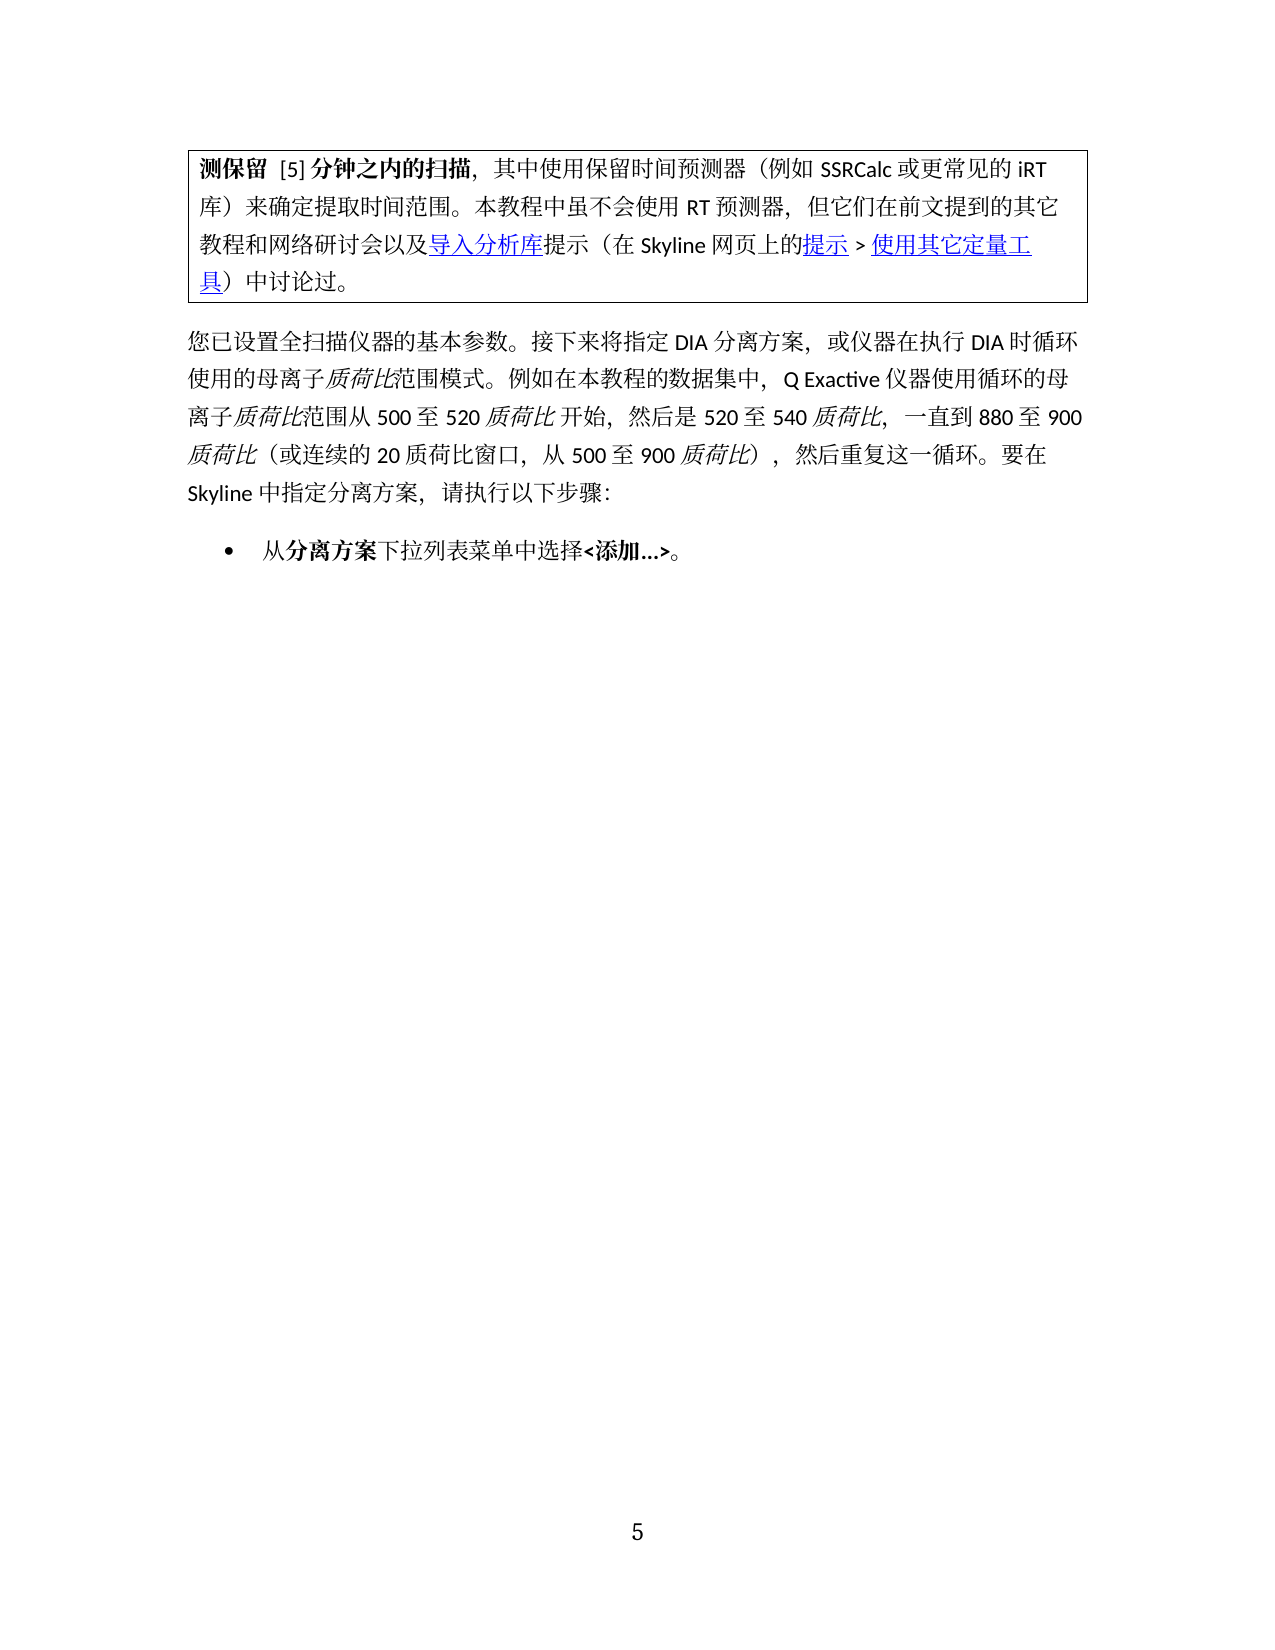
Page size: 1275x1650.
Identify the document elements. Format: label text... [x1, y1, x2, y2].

list 从分离方案下拉列表菜单中选择<添加...>。 [225, 533, 1087, 566]
text 您已设置全扫描仪器的基本参数。接下来将指定 DIA 分离方案，或仪器在执行 DIA 时循环使用的母离子质荷比范围模式。例如在本教程的数据集中，Q Exactive 仪器使用循环的母离子质荷比范围从 500 至 520 质荷比 开始，然后是 520 至 540 质荷比，一直到 880 至 900 质荷比（或连续的 20 质荷比窗口，从 500 至 900 质荷比），然后重复这一循环。要在 Skyline 中指定分离方案，请执行以下步骤： [187, 323, 1087, 508]
